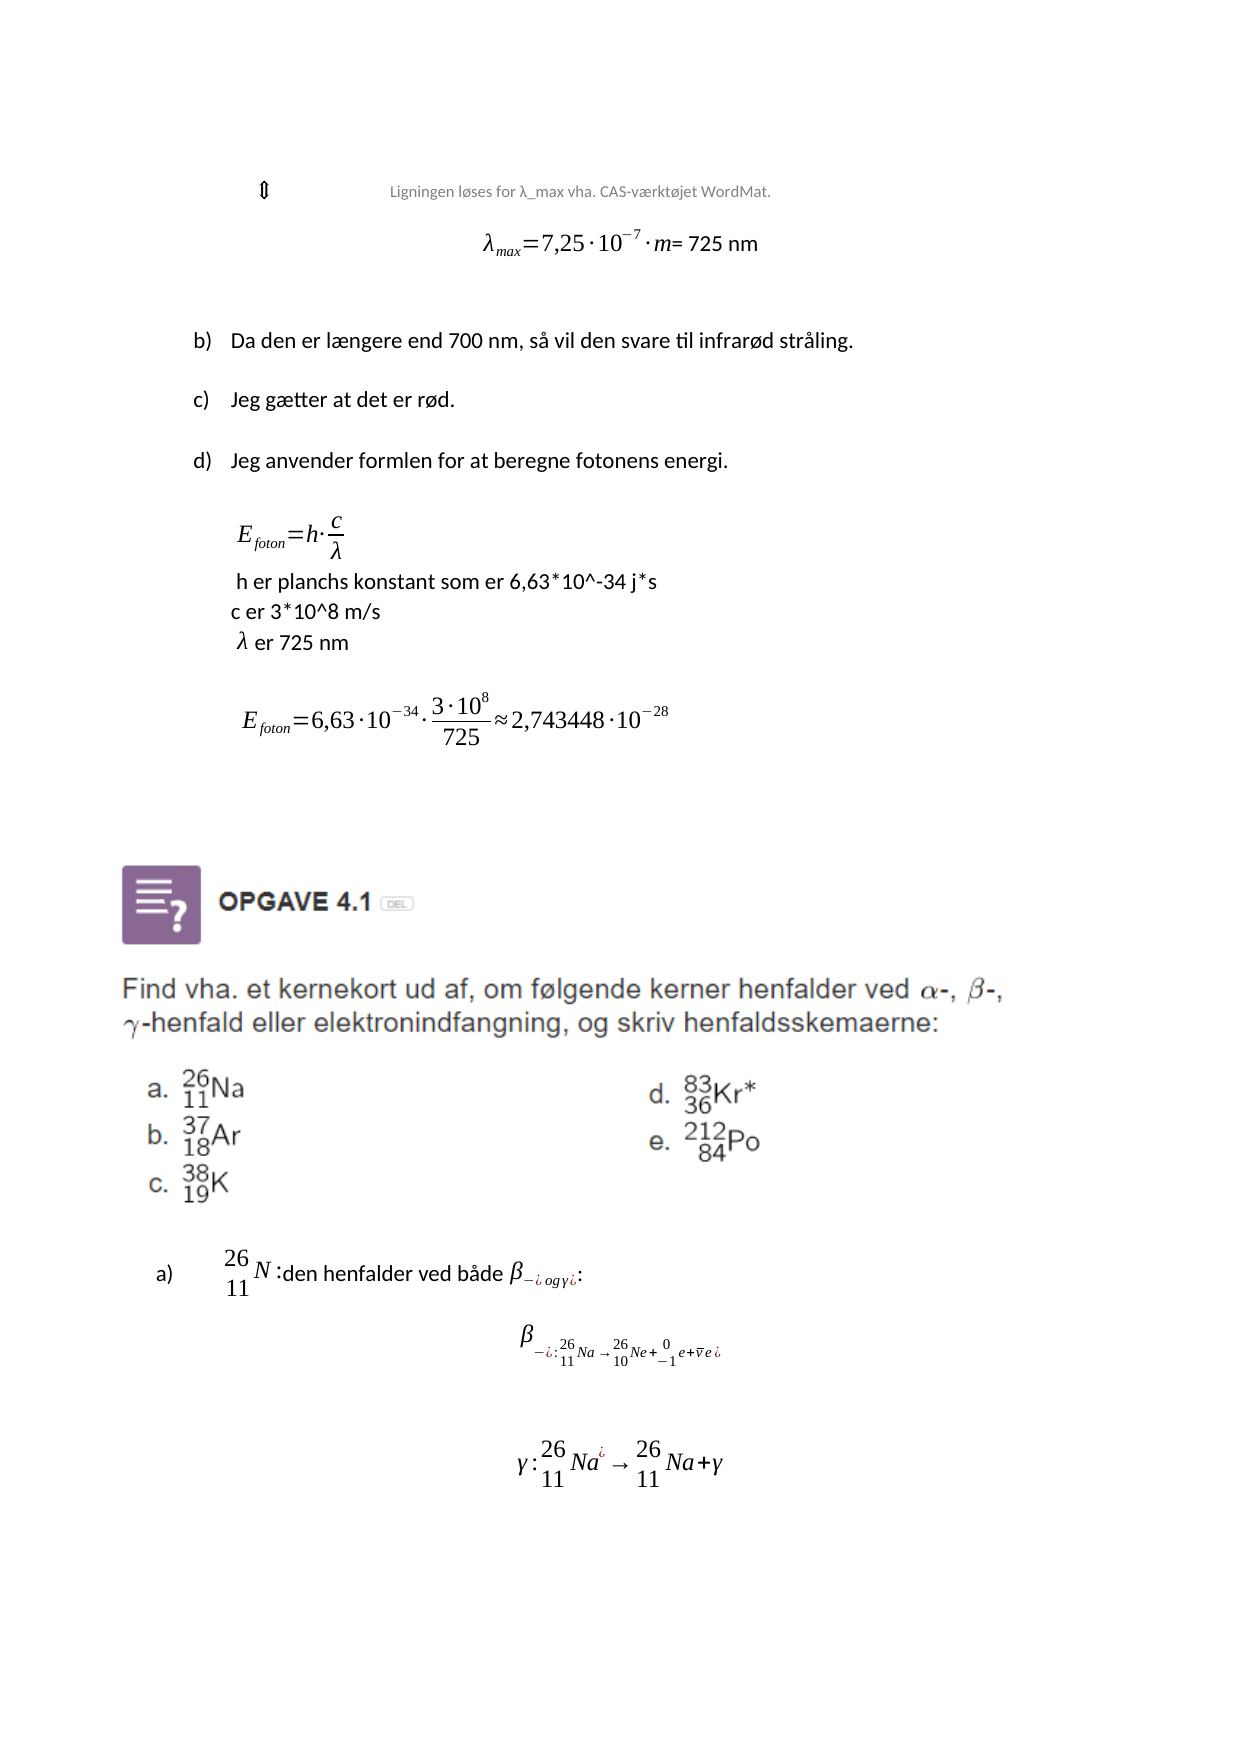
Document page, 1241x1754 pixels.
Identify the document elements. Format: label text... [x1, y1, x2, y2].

list er 725 nm [231, 628, 1122, 656]
list Jeg anvender formlen for at beregne fotonens energi. [193, 446, 1122, 474]
list Da den er længere end 700 nm, så vil den svare til infrarød stråling. [193, 326, 1122, 354]
list c er 3*10^8 m/s [231, 597, 1122, 626]
list Jeg gætter at det er rød. [193, 385, 1122, 413]
list h er planchs konstant som er 6,63*10^-34 j*s [231, 567, 1122, 595]
list Ligningen løses for λ_max vha. CAS-værktøjet WordMat. [193, 177, 1122, 218]
list den henfalder ved både : [156, 1245, 1122, 1302]
picture [118, 860, 1123, 1226]
text = 725 nm [118, 225, 1122, 260]
